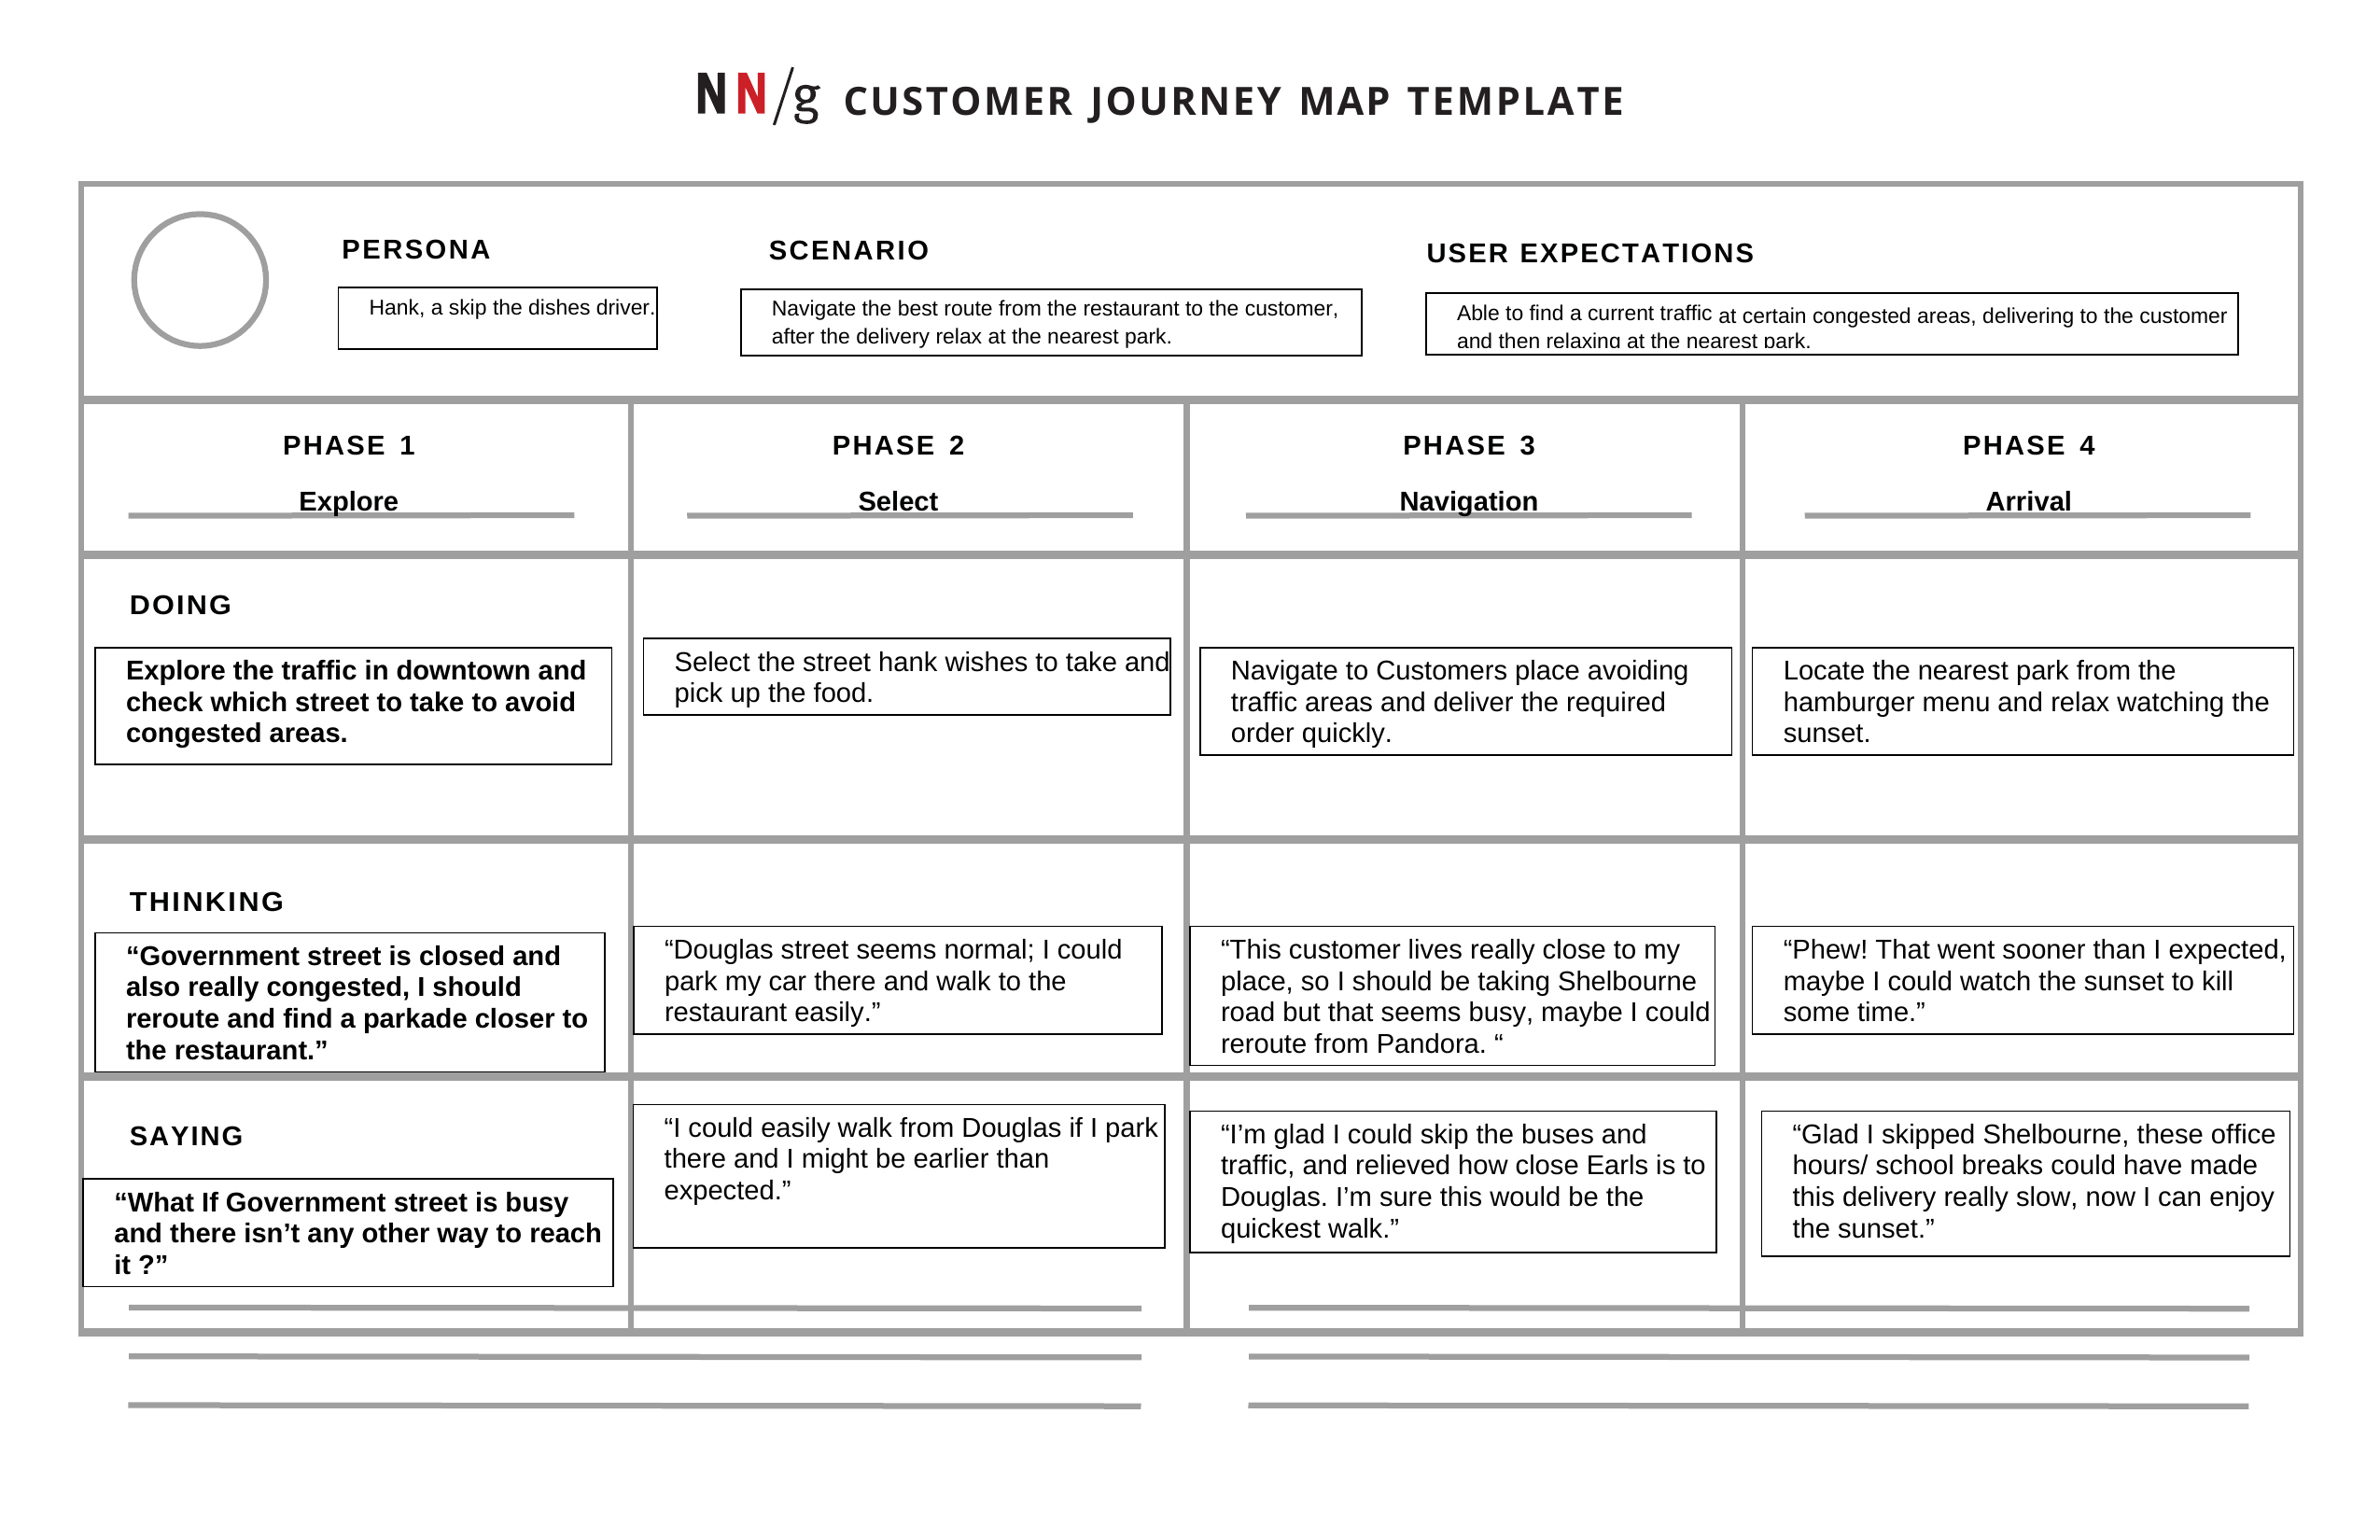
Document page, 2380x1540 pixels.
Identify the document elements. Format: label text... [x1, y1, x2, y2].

table_cell [1190, 844, 1740, 1071]
table_cell [1745, 844, 2298, 1071]
table_cell [634, 1081, 1183, 1328]
table_cell [1190, 1081, 1740, 1328]
table_cell PHASE 1 Explore [84, 404, 628, 551]
table_cell PHASE 4 Arrival [1745, 404, 2298, 551]
table_cell PHASE 2 Select [634, 404, 1183, 551]
table_cell THINKING [84, 844, 628, 1071]
table_cell [1190, 559, 1740, 835]
table_cell [634, 559, 1183, 835]
table_cell PHASE 3 Navigation [1190, 404, 1740, 551]
table_cell DOING [84, 559, 628, 835]
text CUSTOMER JOURNEY MAP TEMPLATE [843, 74, 2317, 127]
table_cell [1745, 1081, 2298, 1328]
table_cell [634, 844, 1183, 1071]
table_cell [1745, 559, 2298, 835]
table_cell SAYING [84, 1081, 628, 1328]
table_header PERSONA SCENARIO USER EXPECTATIONS [84, 187, 2298, 396]
